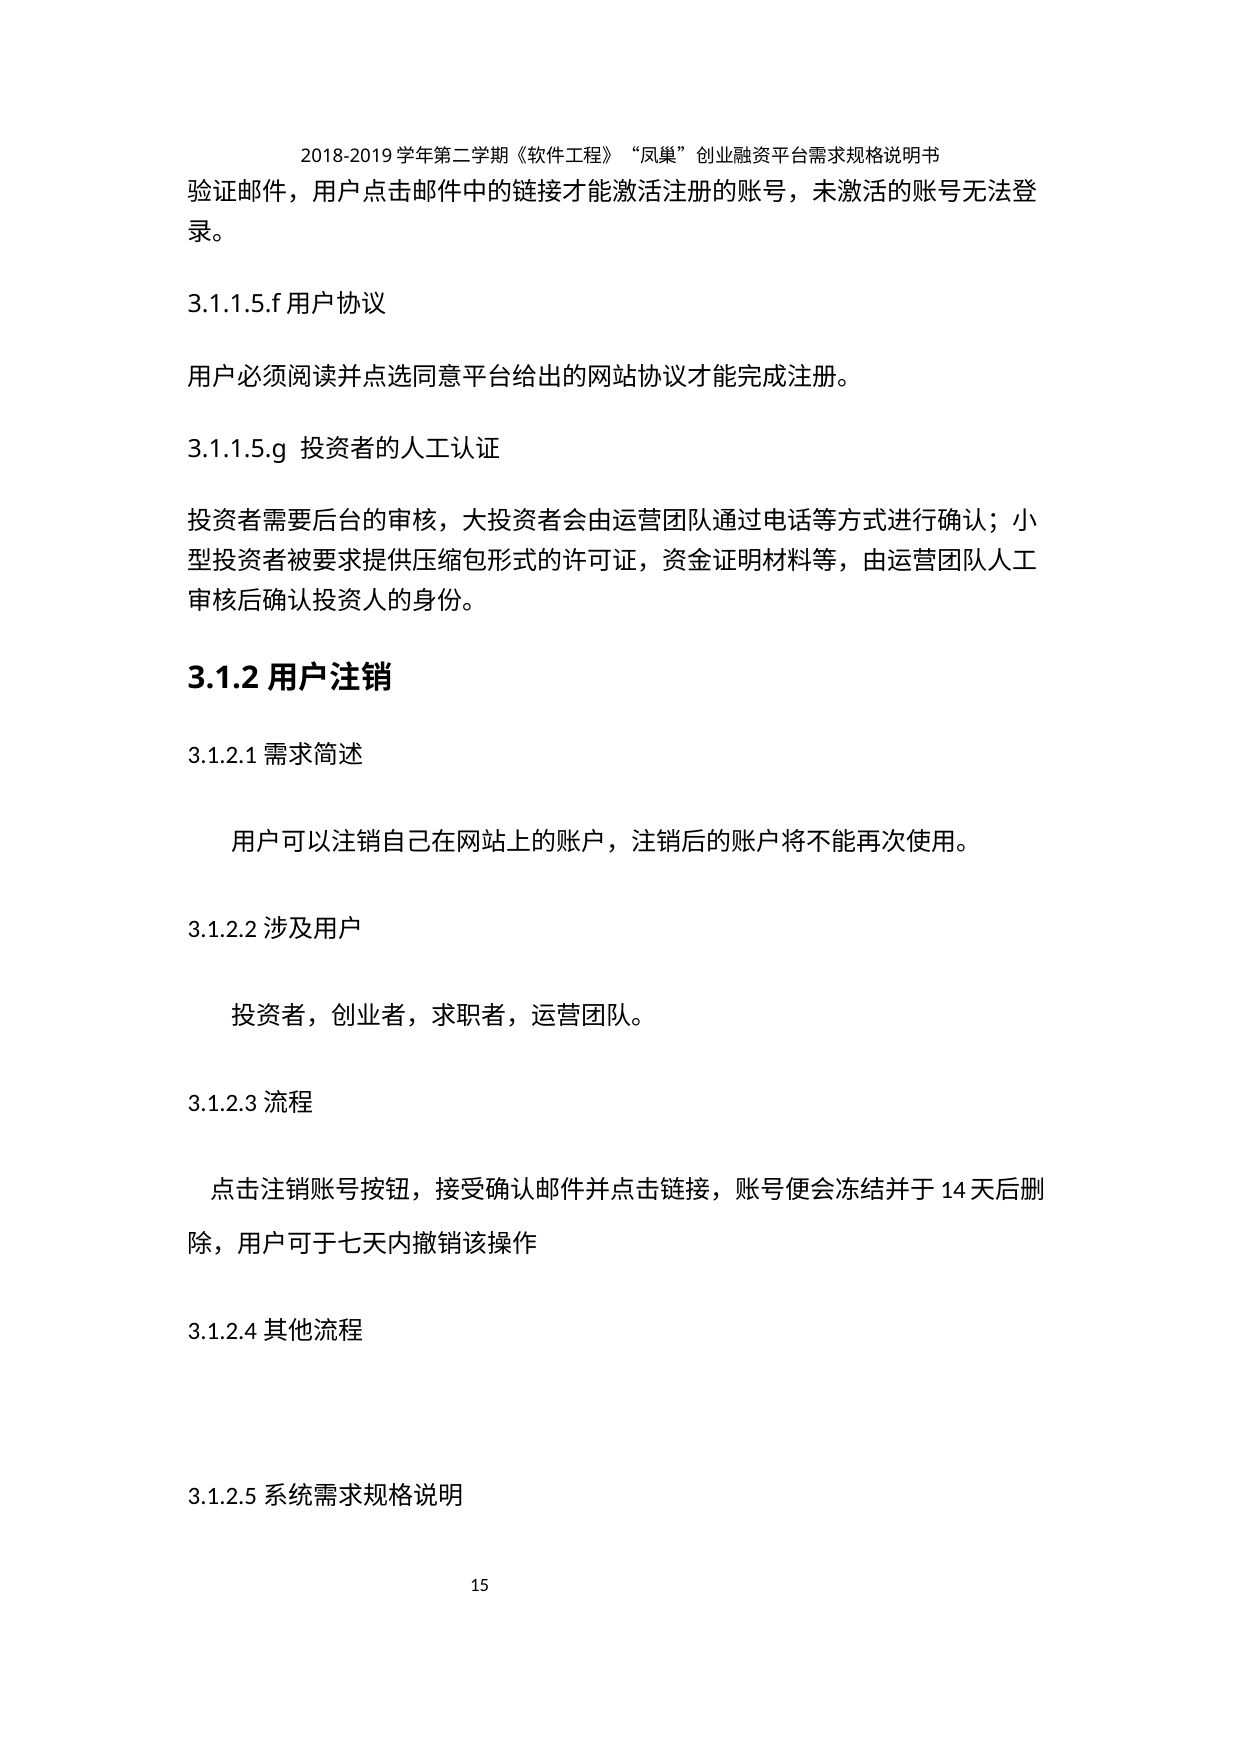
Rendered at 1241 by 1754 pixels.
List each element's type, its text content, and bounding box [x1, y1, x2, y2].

text 3.1.2.5 系统需求规格说明 [187, 1476, 1053, 1512]
text 点击注销账号按钮，接受确认邮件并点击链接，账号便会冻结并于14天后删除，用户可于七天内撤销该操作 [187, 1169, 1053, 1260]
text 3.1.1.5.f 用户协议 [187, 284, 1053, 320]
text 3.1.2.2 涉及用户 [187, 909, 1053, 945]
text 用户必须阅读并点选同意平台给出的网站协议才能完成注册。 [187, 356, 1053, 392]
text 3.1.2 用户注销 [187, 652, 1053, 698]
text 3.1.2.4 其他流程 [187, 1311, 1053, 1347]
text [187, 172, 1053, 248]
text 用户可以注销自己在网站上的账户，注销后的账户将不能再次使用。 [187, 822, 1053, 858]
text 投资者需要后台的审核，大投资者会由运营团队通过电话等方式进行确认；小型投资者被要求提供压缩包形式的许可证，资金证明材料等，由运营团队人工审核后确认投资人的身份。 [187, 501, 1053, 616]
text 3.1.1.5.g 投资者的人工认证 [187, 428, 1053, 464]
text 3.1.2.1 需求简述 [187, 735, 1053, 771]
text 投资者，创业者，求职者，运营团队。 [187, 996, 1053, 1032]
text 3.1.2.3 流程 [187, 1082, 1053, 1119]
